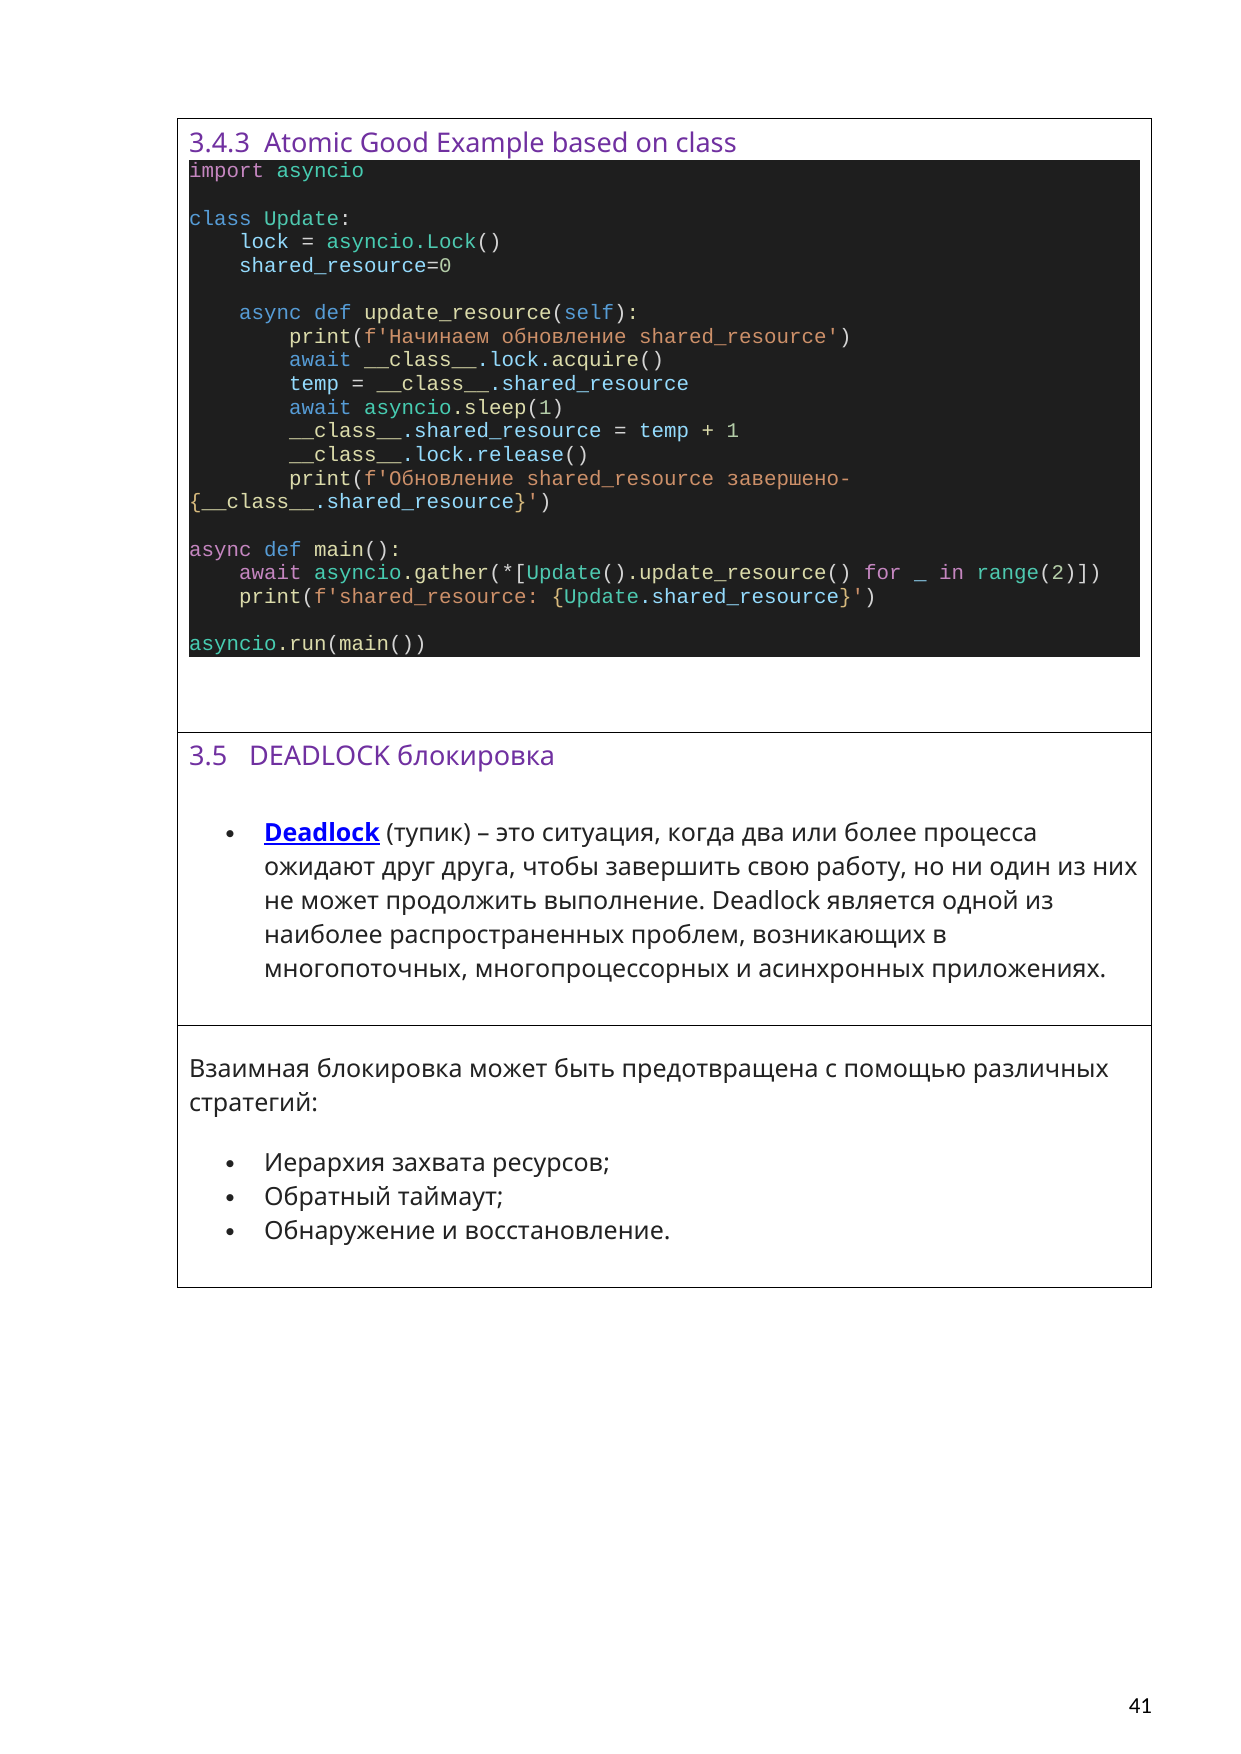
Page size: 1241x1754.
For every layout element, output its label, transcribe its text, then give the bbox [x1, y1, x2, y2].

table_cell DEADLOCK блокировка Deadlock (тупик) – это ситуация, когда два или более процесса ожидают друг друга, чтобы завершить свою работу, но ни один из них не может продолжить выполнение. Deadlock является одной из наиболее распространенных проблем, возникающих в многопоточных, многопроцессорных и асинхронных приложениях. [178, 733, 1151, 1025]
table_cell Atomic Good Example based on class import asyncio class Update: lock = asyncio.Lock() shared_resource=0 async def update_resource(self): print(f'Начинаем обновление shared_resource') await __class__.lock.acquire() temp = __class__.shared_resource await asyncio.sleep(1) __class__.shared_resource = temp + 1 __class__.lock.release() print(f'Обновление shared_resource завершено-{__class__.shared_resource}') async def main(): await asyncio.gather(*[Update().update_resource() for _ in range(2)]) print(f'shared_resource: {Update.shared_resource}') asyncio.run(main()) [178, 119, 1151, 732]
table_cell Взаимная блокировка может быть предотвращена с помощью различных стратегий: Иерархия захвата ресурсов; Обратный таймаут; Обнаружение и восстановление. [178, 1026, 1151, 1287]
